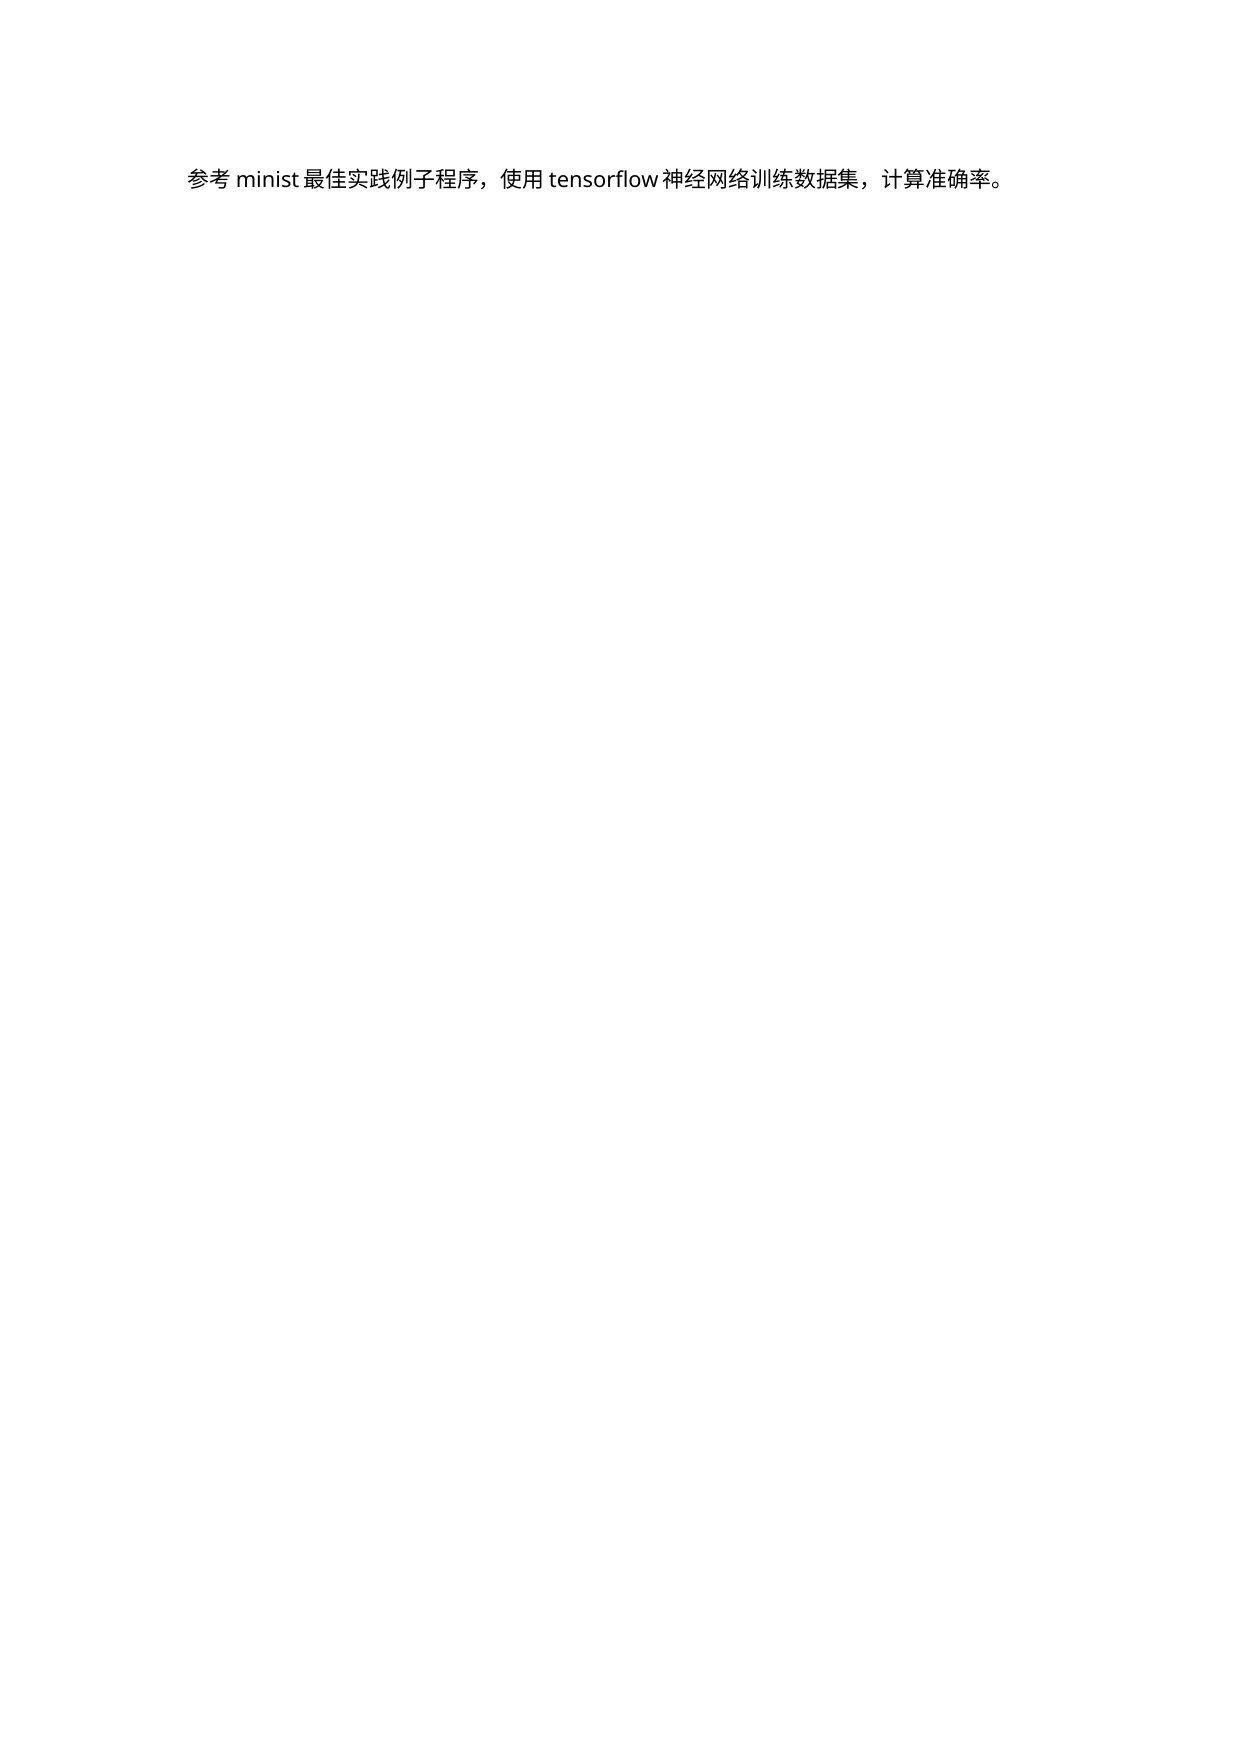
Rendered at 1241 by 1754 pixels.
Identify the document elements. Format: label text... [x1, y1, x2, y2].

text 参考minist最佳实践例子程序，使用tensorflow神经网络训练数据集，计算准确率。 [187, 162, 1053, 194]
